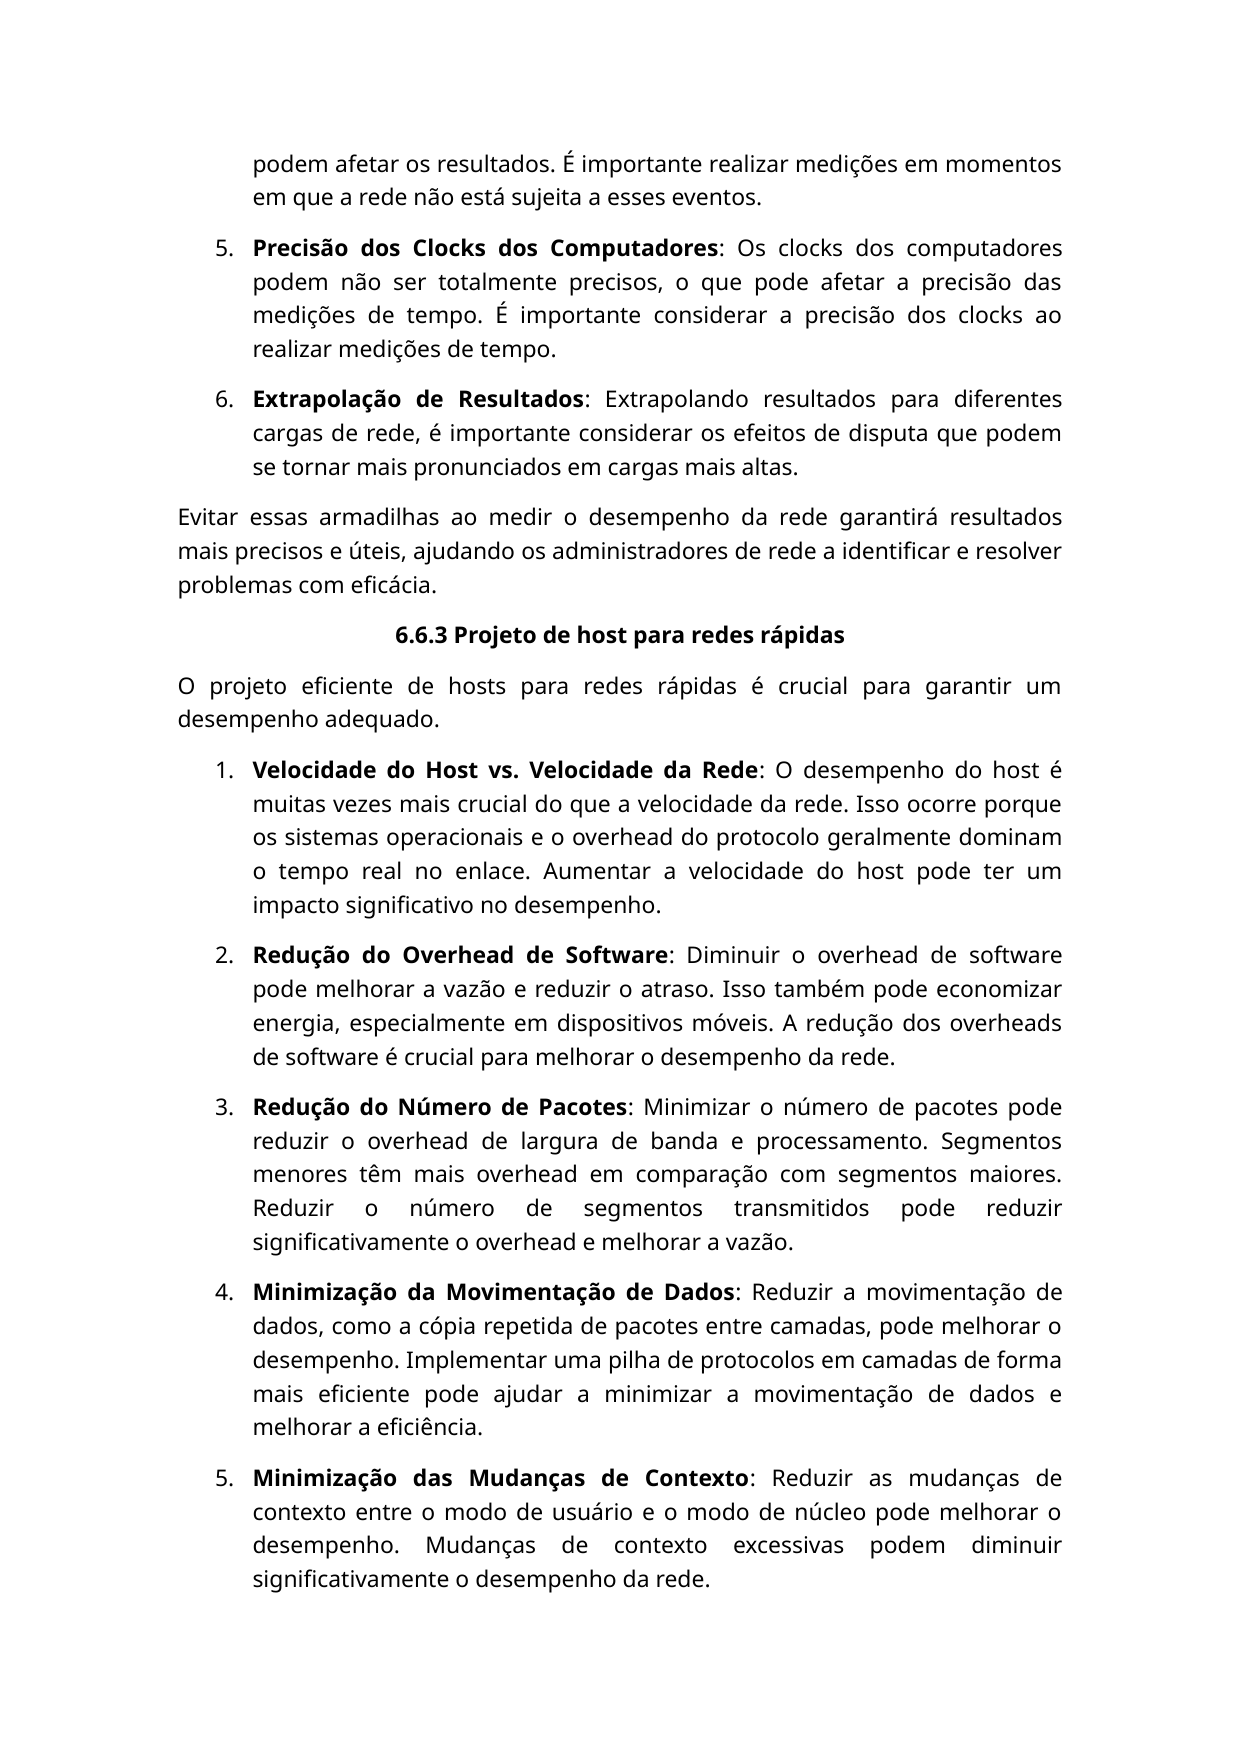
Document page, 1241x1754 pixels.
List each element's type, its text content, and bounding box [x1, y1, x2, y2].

list Precisão dos Clocks dos Computadores: Os clocks dos computadores podem não ser totalmente precisos, o que pode afetar a precisão das medições de tempo. É importante considerar a precisão dos clocks ao realizar medições de tempo. [215, 232, 1063, 364]
text O projeto eficiente de hosts para redes rápidas é crucial para garantir um desempenho adequado. [177, 670, 1063, 735]
list Minimização das Mudanças de Contexto: Reduzir as mudanças de contexto entre o modo de usuário e o modo de núcleo pode melhorar o desempenho. Mudanças de contexto excessivas podem diminuir significativamente o desempenho da rede. [215, 1462, 1063, 1594]
text 6.6.3 Projeto de host para redes rápidas [177, 619, 1063, 651]
list Redução do Overhead de Software: Diminuir o overhead de software pode melhorar a vazão e reduzir o atraso. Isso também pode economizar energia, especialmente em dispositivos móveis. A redução dos overheads de software é crucial para melhorar o desempenho da rede. [215, 939, 1063, 1072]
list Extrapolação de Resultados: Extrapolando resultados para diferentes cargas de rede, é importante considerar os efeitos de disputa que podem se tornar mais pronunciados em cargas mais altas. [215, 383, 1063, 482]
list Velocidade do Host vs. Velocidade da Rede: O desempenho do host é muitas vezes mais crucial do que a velocidade da rede. Isso ocorre porque os sistemas operacionais e o overhead do protocolo geralmente dominam o tempo real no enlace. Aumentar a velocidade do host pode ter um impacto significativo no desempenho. [215, 754, 1063, 920]
list Minimização da Movimentação de Dados: Reduzir a movimentação de dados, como a cópia repetida de pacotes entre camadas, pode melhorar o desempenho. Implementar uma pilha de protocolos em camadas de forma mais eficiente pode ajudar a minimizar a movimentação de dados e melhorar a eficiência. [215, 1276, 1063, 1443]
list Redução do Número de Pacotes: Minimizar o número de pacotes pode reduzir o overhead de largura de banda e processamento. Segmentos menores têm mais overhead em comparação com segmentos maiores. Reduzir o número de segmentos transmitidos pode reduzir significativamente o overhead e melhorar a vazão. [215, 1091, 1063, 1257]
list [215, 148, 1063, 213]
text Evitar essas armadilhas ao medir o desempenho da rede garantirá resultados mais precisos e úteis, ajudando os administradores de rede a identificar e resolver problemas com eficácia. [177, 501, 1063, 600]
